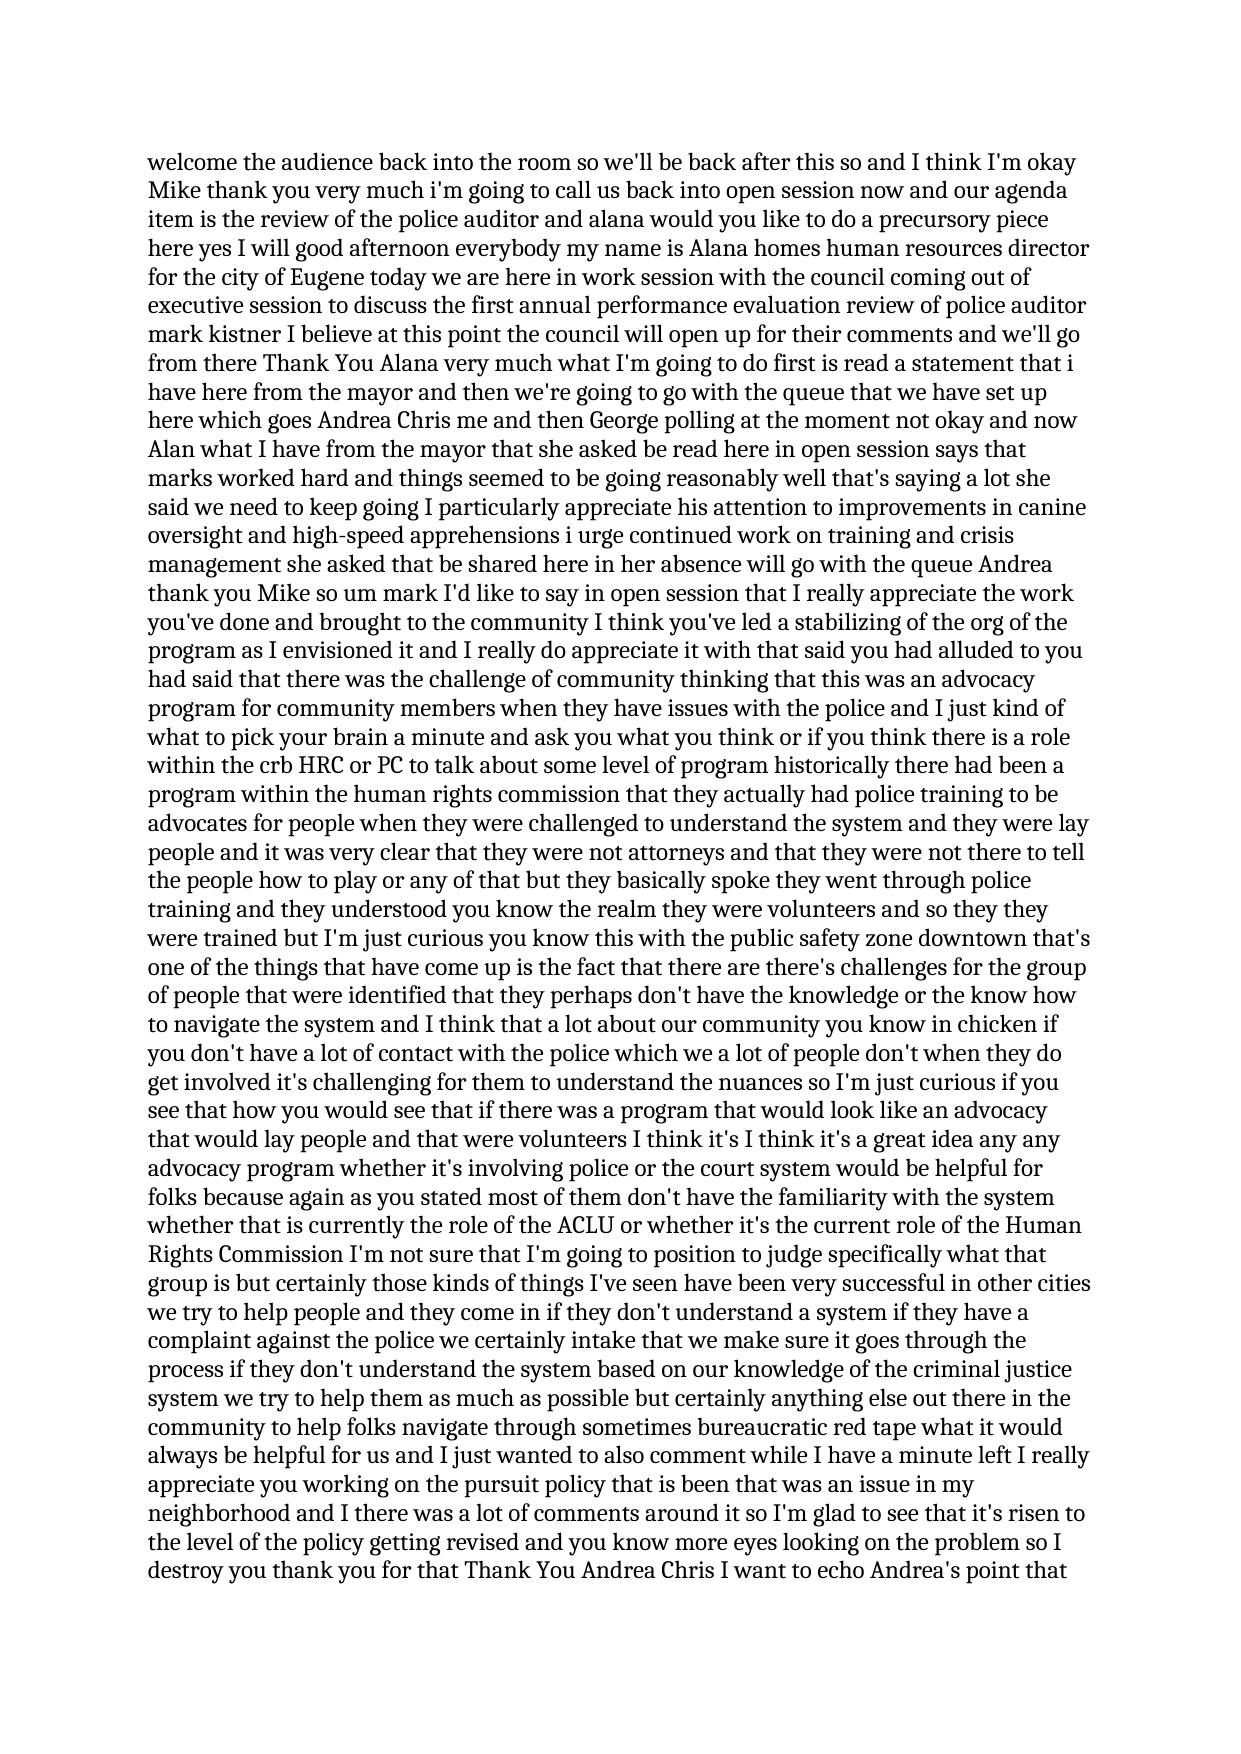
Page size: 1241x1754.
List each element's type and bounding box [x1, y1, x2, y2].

text [148, 148, 1093, 1585]
